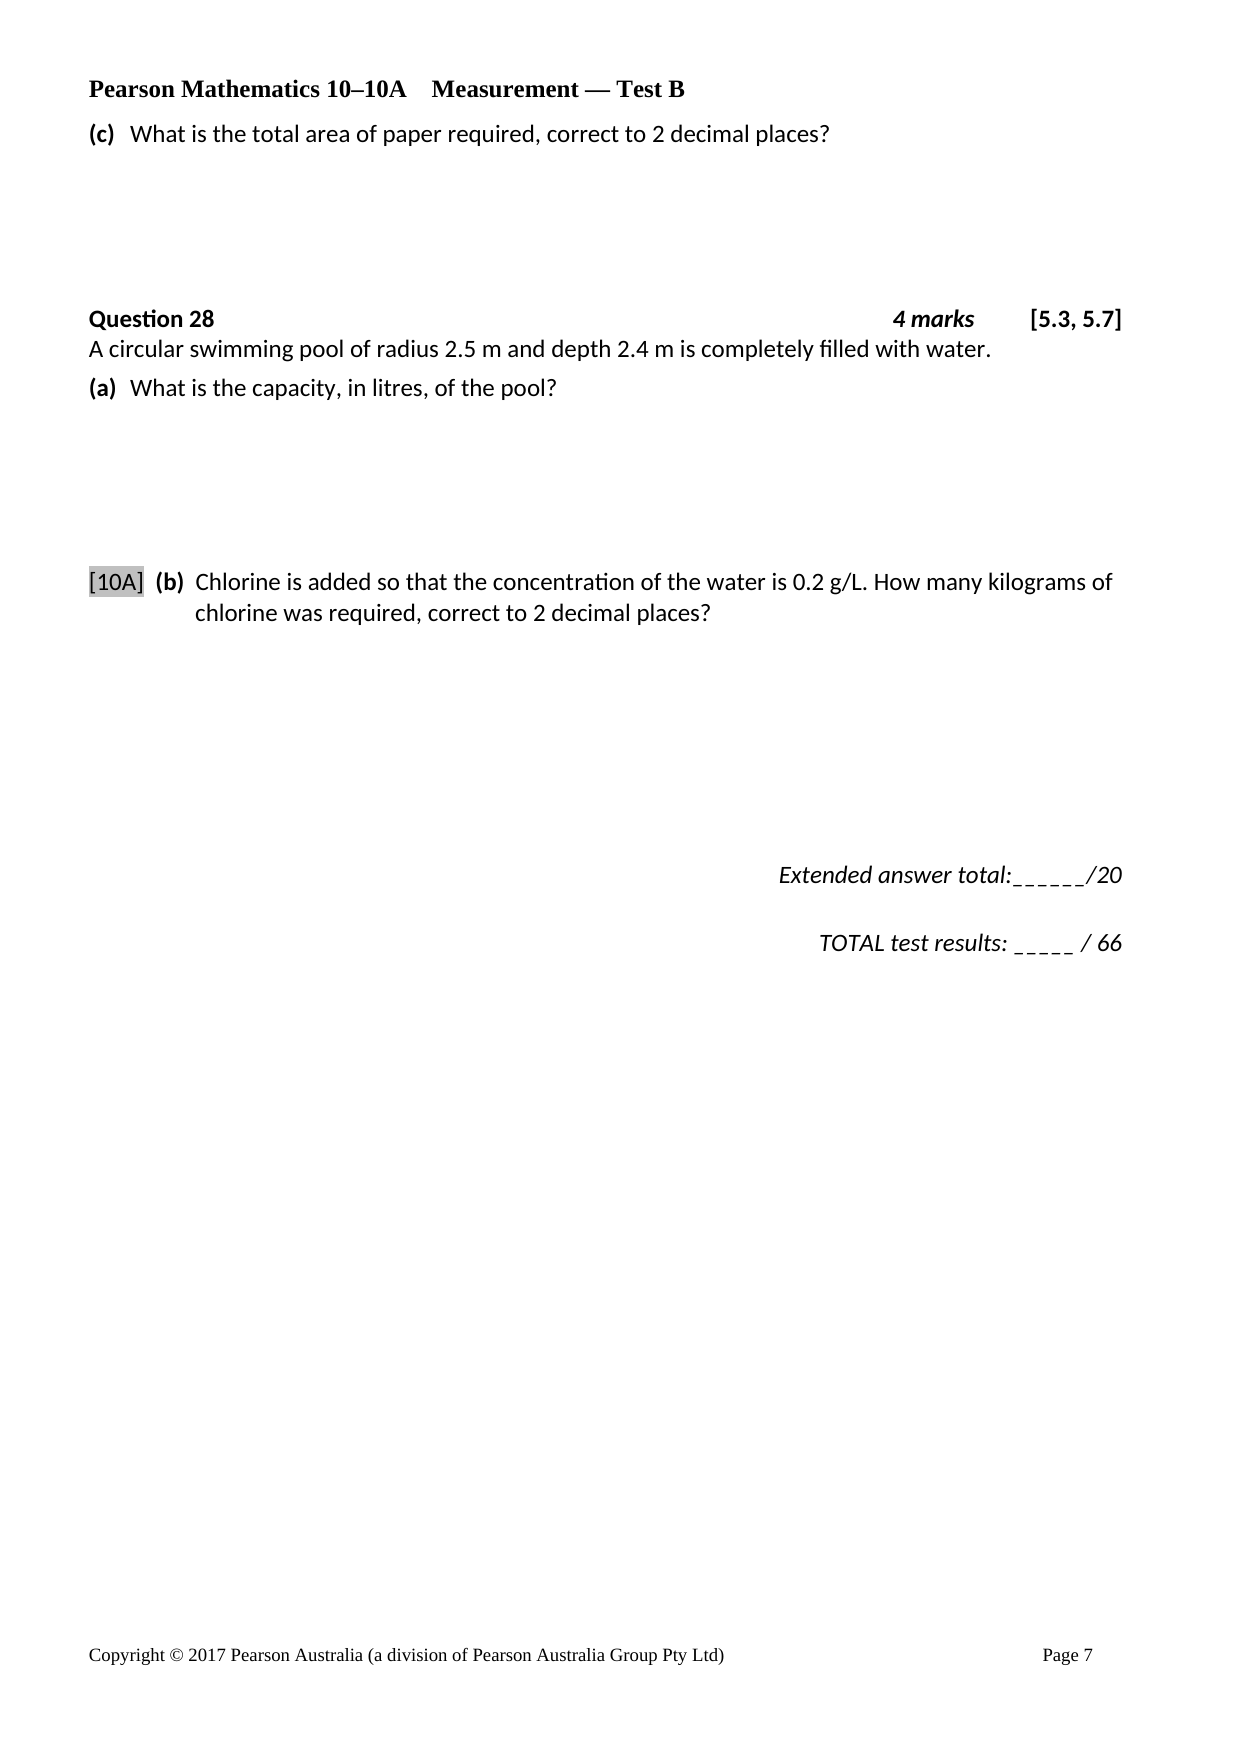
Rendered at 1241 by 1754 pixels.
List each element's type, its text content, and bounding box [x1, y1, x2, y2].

text [10A] (b) Chlorine is added so that the concentration of the water is 0.2 g/L. How many kilograms of chlorine was required, correct to 2 decimal places? [89, 566, 1152, 627]
text Extended answer total:______/20 [89, 859, 1122, 890]
text (a) What is the capacity, in litres, of the pool? [89, 372, 1152, 403]
subtitle Question 28 4 marks [5.3, 5.7] [89, 303, 1152, 333]
text TOTAL test results: _____ / 66 [89, 927, 1122, 958]
text (c) What is the total area of paper required, correct to 2 decimal places? [89, 118, 1152, 149]
text A circular swimming pool of radius 2.5 m and depth 2.4 m is completely filled with water. [89, 333, 1152, 364]
